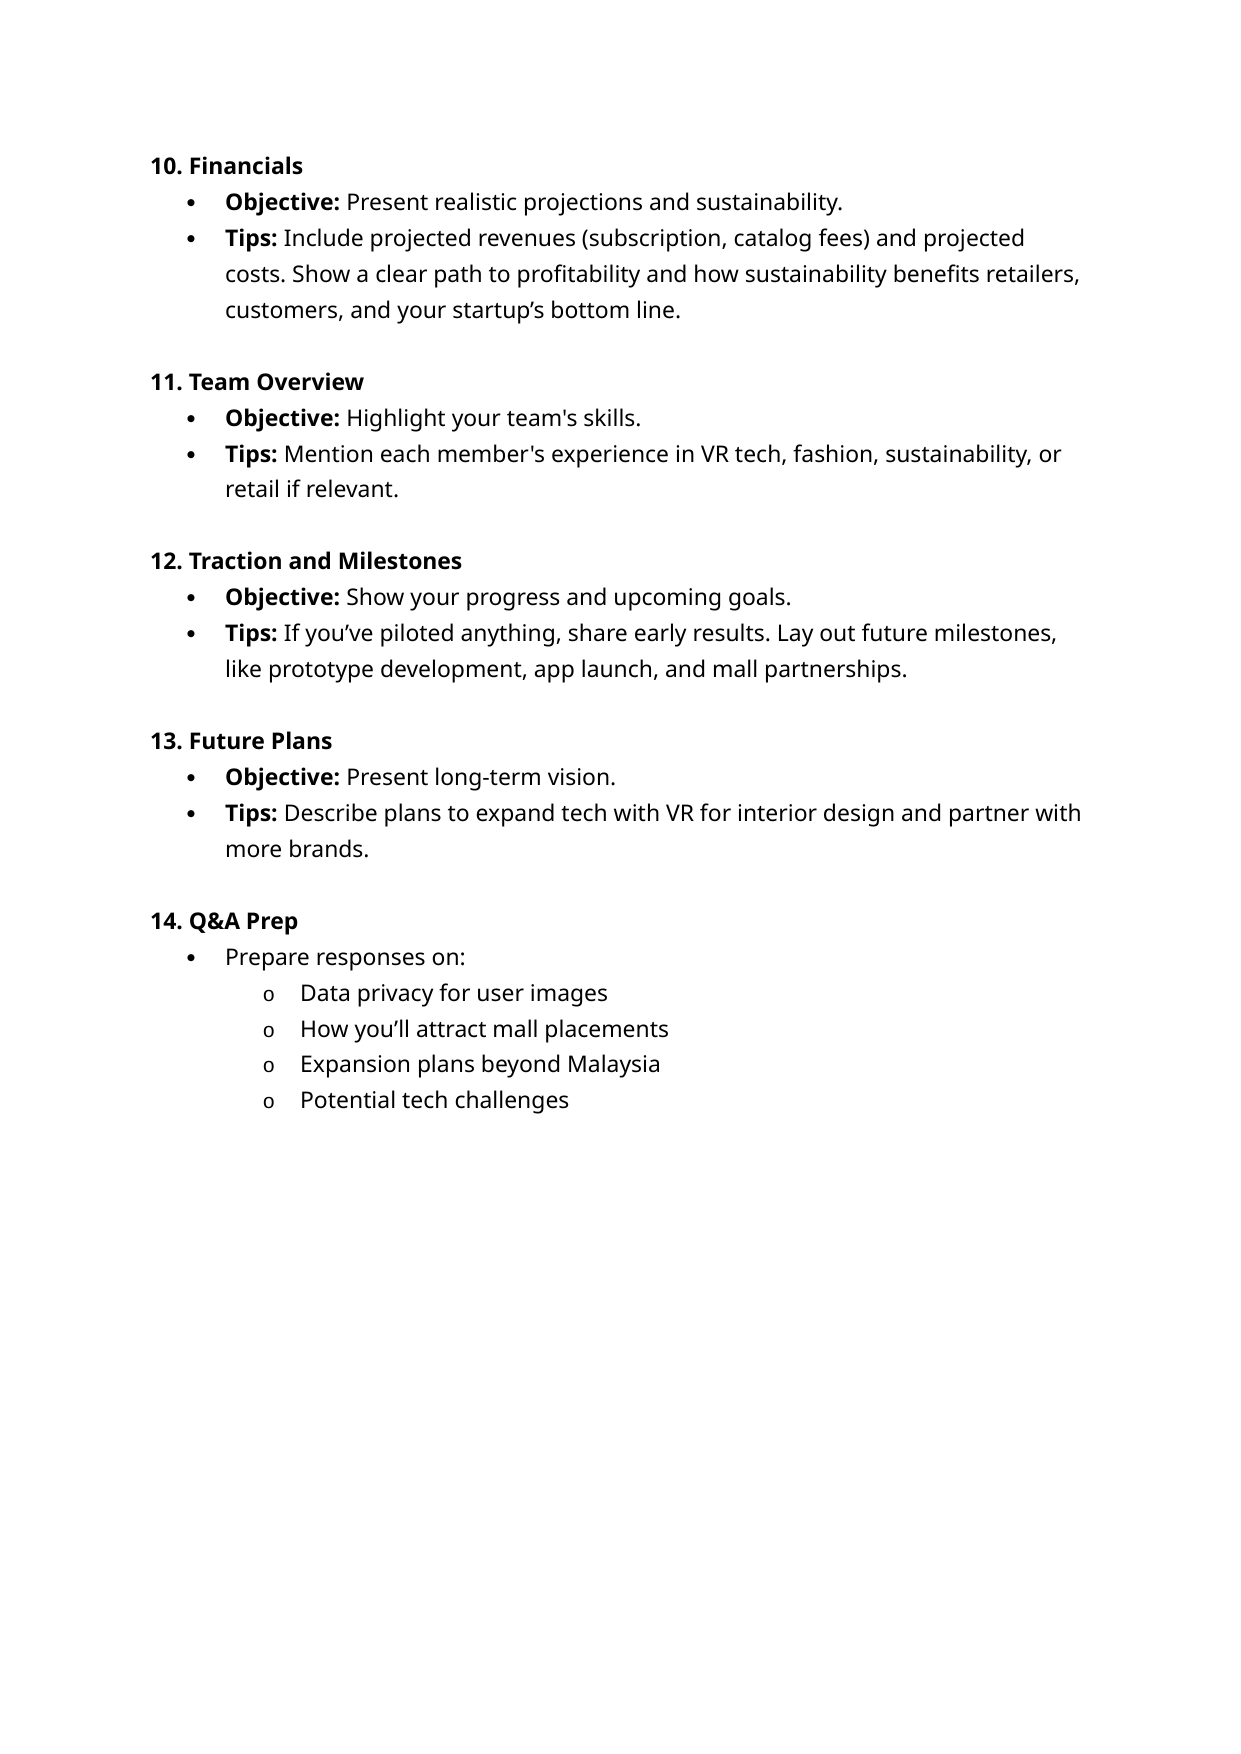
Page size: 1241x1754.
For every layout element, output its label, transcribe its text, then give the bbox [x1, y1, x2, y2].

text 13. Future Plans [150, 725, 1090, 756]
text 10. Financials [150, 150, 1090, 181]
list Tips: Describe plans to expand tech with VR for interior design and partner with more brands. [187, 797, 1090, 864]
list Tips: If you’ve piloted anything, share early results. Lay out future milestones, like prototype development, app launch, and mall partnerships. [187, 617, 1090, 684]
list Objective: Present realistic projections and sustainability. [187, 186, 1090, 217]
list Tips: Mention each member's experience in VR tech, fashion, sustainability, or retail if relevant. [187, 437, 1090, 505]
list Expansion plans beyond Malaysia [262, 1048, 1090, 1080]
list Objective: Present long-term vision. [187, 761, 1090, 792]
list Objective: Show your progress and upcoming goals. [187, 581, 1090, 612]
list Objective: Highlight your team's skills. [187, 402, 1090, 433]
list Data privacy for user images [262, 977, 1090, 1008]
list How you’ll attract mall placements [262, 1012, 1090, 1044]
text 12. Traction and Milestones [150, 545, 1090, 577]
list Prepare responses on: [187, 941, 1090, 972]
list Potential tech challenges [262, 1084, 1090, 1116]
text 14. Q&A Prep [150, 905, 1090, 936]
text 11. Team Overview [150, 366, 1090, 397]
